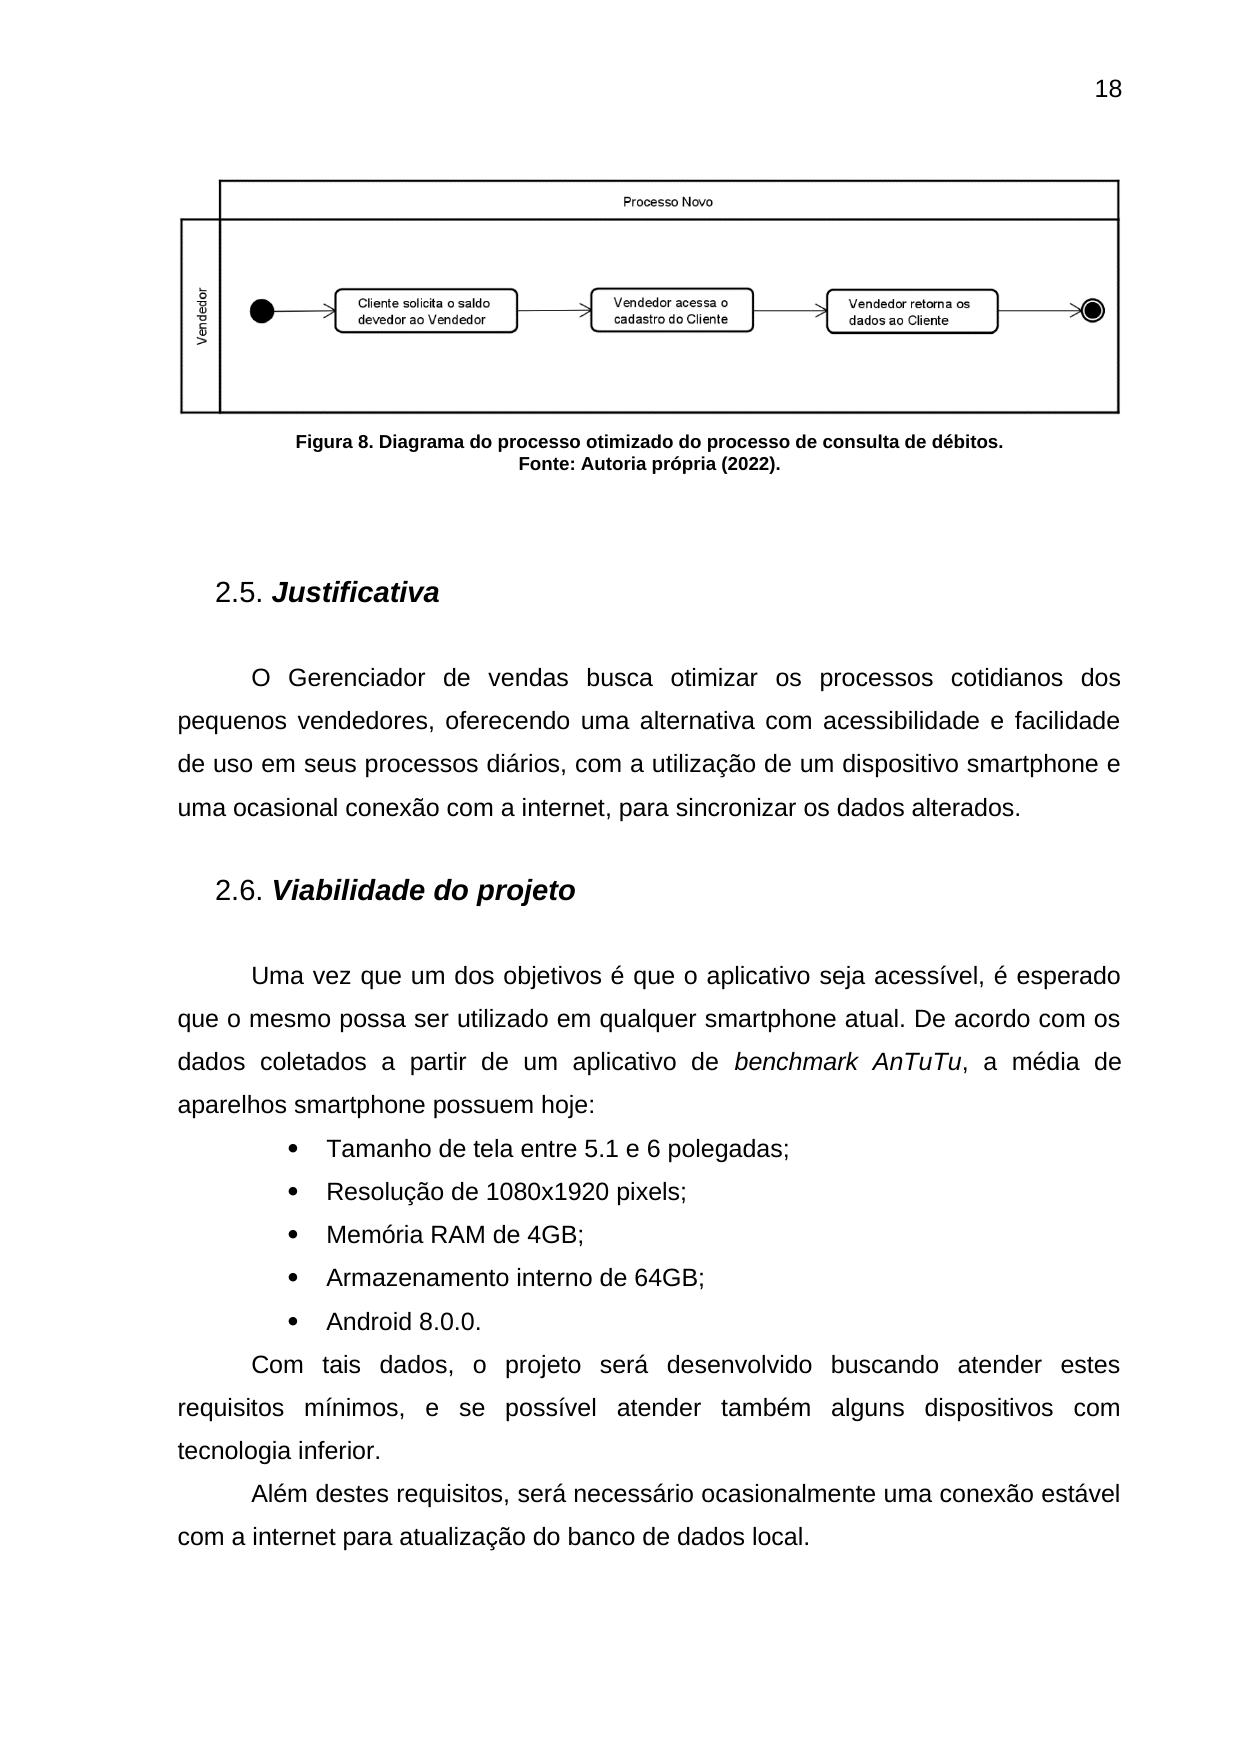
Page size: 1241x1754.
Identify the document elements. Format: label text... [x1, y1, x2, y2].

list Android 8.0.0. [288, 1306, 1122, 1335]
picture [177, 177, 1121, 417]
text O Gerenciador de vendas busca otimizar os processos cotidianos dos pequenos vendedores, oferecendo uma alternativa com acessibilidade e facilidade de uso em seus processos diários, com a utilização de um dispositivo smartphone e uma ocasional conexão com a internet, para sincronizar os dados alterados. [177, 663, 1122, 821]
text Com tais dados, o projeto será desenvolvido buscando atender estes requisitos mínimos, e se possível atender também alguns dispositivos com tecnologia inferior. [177, 1350, 1122, 1465]
list Armazenamento interno de 64GB; [288, 1263, 1122, 1292]
text Além destes requisitos, será necessário ocasionalmente uma conexão estável com a internet para atualização do banco de dados local. [177, 1479, 1122, 1551]
text Viabilidade do projeto [215, 873, 1122, 907]
text Uma vez que um dos objetivos é que o aplicativo seja acessível, é esperado que o mesmo possa ser utilizado em qualquer smartphone atual. De acordo com os dados coletados a partir de um aplicativo de benchmark AnTuTu, a média de aparelhos smartphone possuem hoje: [177, 961, 1122, 1119]
text Fonte: Autoria própria (2022). [177, 452, 1122, 474]
text Justificativa [215, 575, 1122, 609]
list Tamanho de tela entre 5.1 e 6 polegadas; [288, 1133, 1122, 1162]
list Memória RAM de 4GB; [288, 1220, 1122, 1249]
list Resolução de 1080x1920 pixels; [288, 1177, 1122, 1206]
